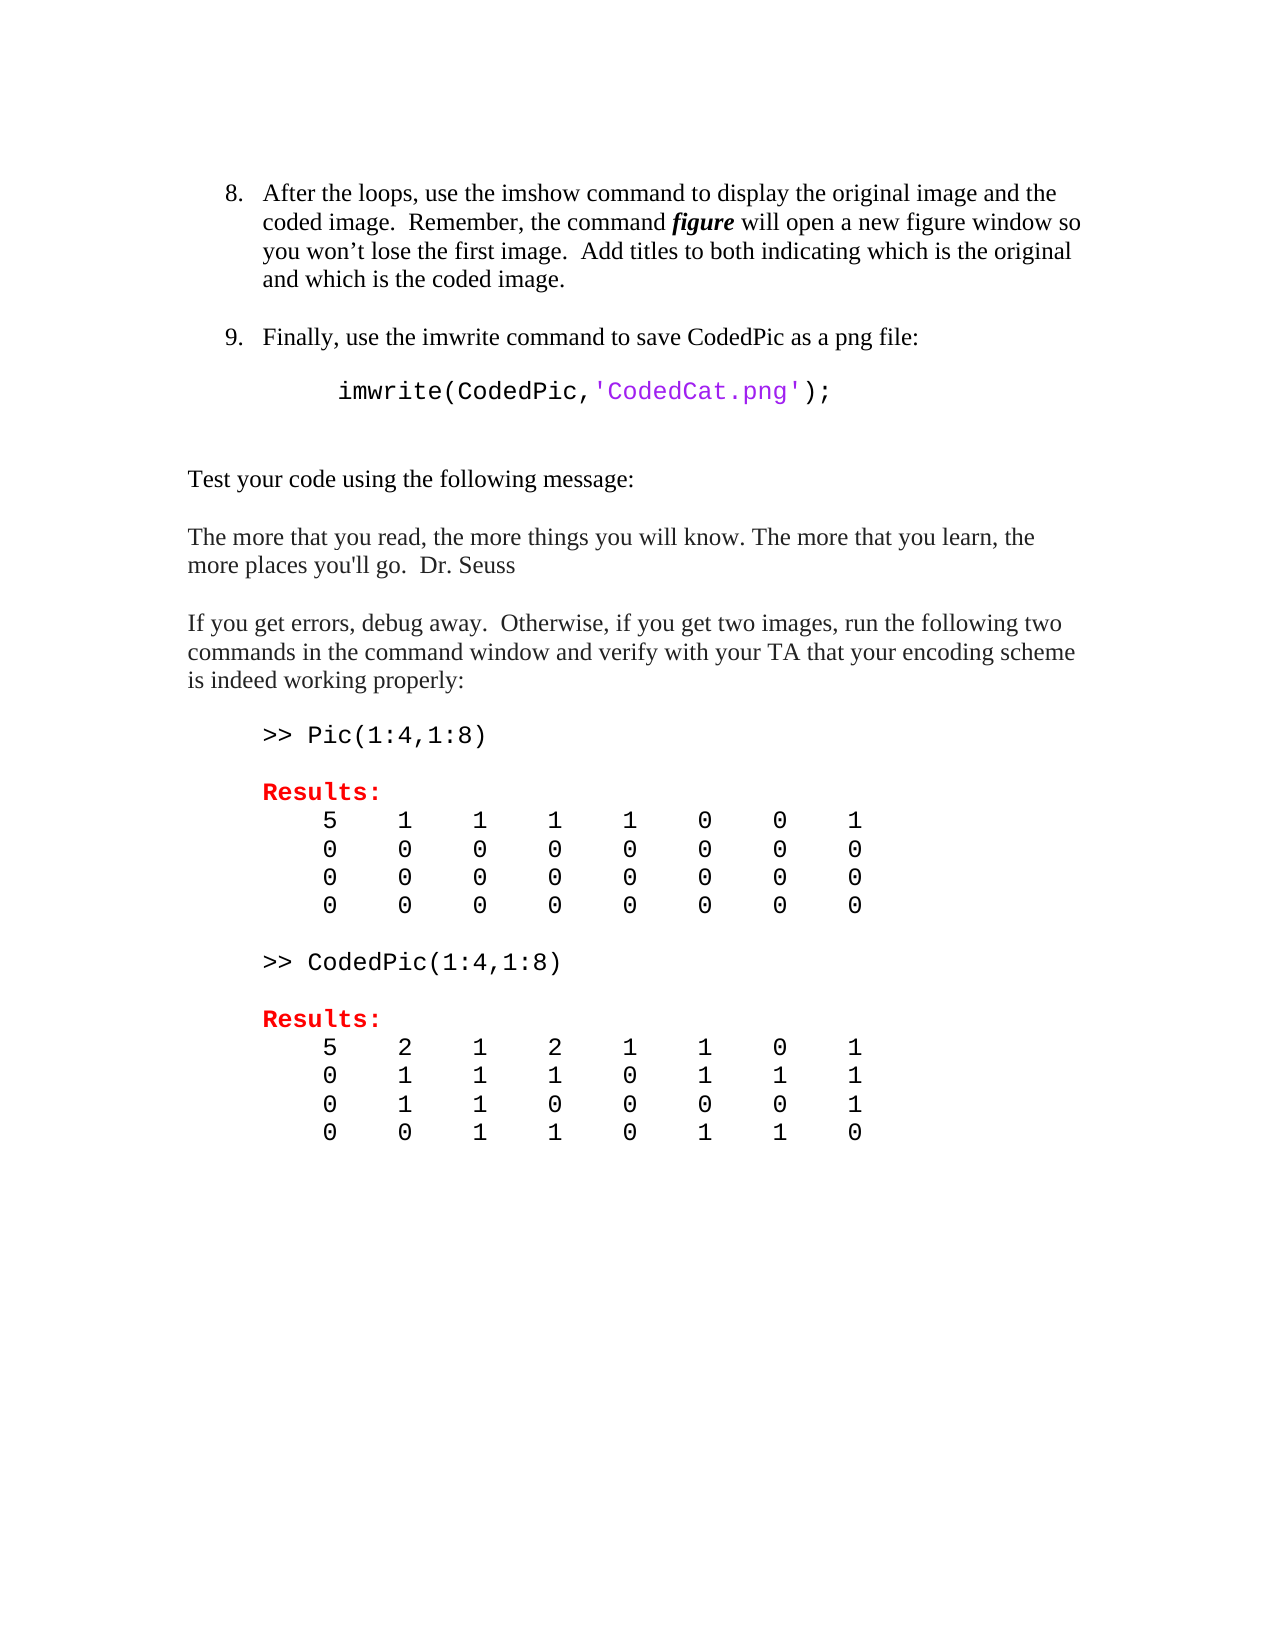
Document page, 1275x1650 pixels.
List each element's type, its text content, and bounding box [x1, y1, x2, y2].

text 5 2 1 2 1 1 0 1 [262, 1034, 1087, 1063]
text 0 0 1 1 0 1 1 0 [262, 1119, 1087, 1148]
list Finally, use the imwrite command to save CodedPic as a png file: [225, 322, 1087, 350]
text 5 1 1 1 1 0 0 1 [262, 808, 1087, 836]
text Test your code using the following message: [187, 464, 1087, 493]
text Results: [187, 779, 1087, 808]
text The more that you read, the more things you will know. The more that you learn, the more places you'll go. Dr. Seuss [516, 522, 1087, 579]
text >> CodedPic(1:4,1:8) [262, 949, 1087, 978]
text Results: [187, 1006, 1087, 1034]
text 0 0 0 0 0 0 0 0 [262, 836, 1087, 864]
text 0 0 0 0 0 0 0 0 [262, 893, 1087, 921]
text 0 1 1 1 0 1 1 1 [262, 1063, 1087, 1091]
text >> Pic(1:4,1:8) [262, 723, 1087, 751]
text 0 1 1 0 0 0 0 1 [262, 1091, 1087, 1119]
list After the loops, use the imshow command to display the original image and the coded image. Remember, the command figure will open a new figure window so you won’t lose the first image. Add titles to both indicating which is the original and which is the coded image. [225, 178, 1087, 293]
text 0 0 0 0 0 0 0 0 [262, 864, 1087, 893]
text imwrite(CodedPic,'CodedCat.png'); [337, 379, 1087, 407]
text If you get errors, debug away. Otherwise, if you get two images, run the following two commands in the command window and verify with your TA that your encoding scheme is indeed working properly: [464, 608, 1087, 694]
